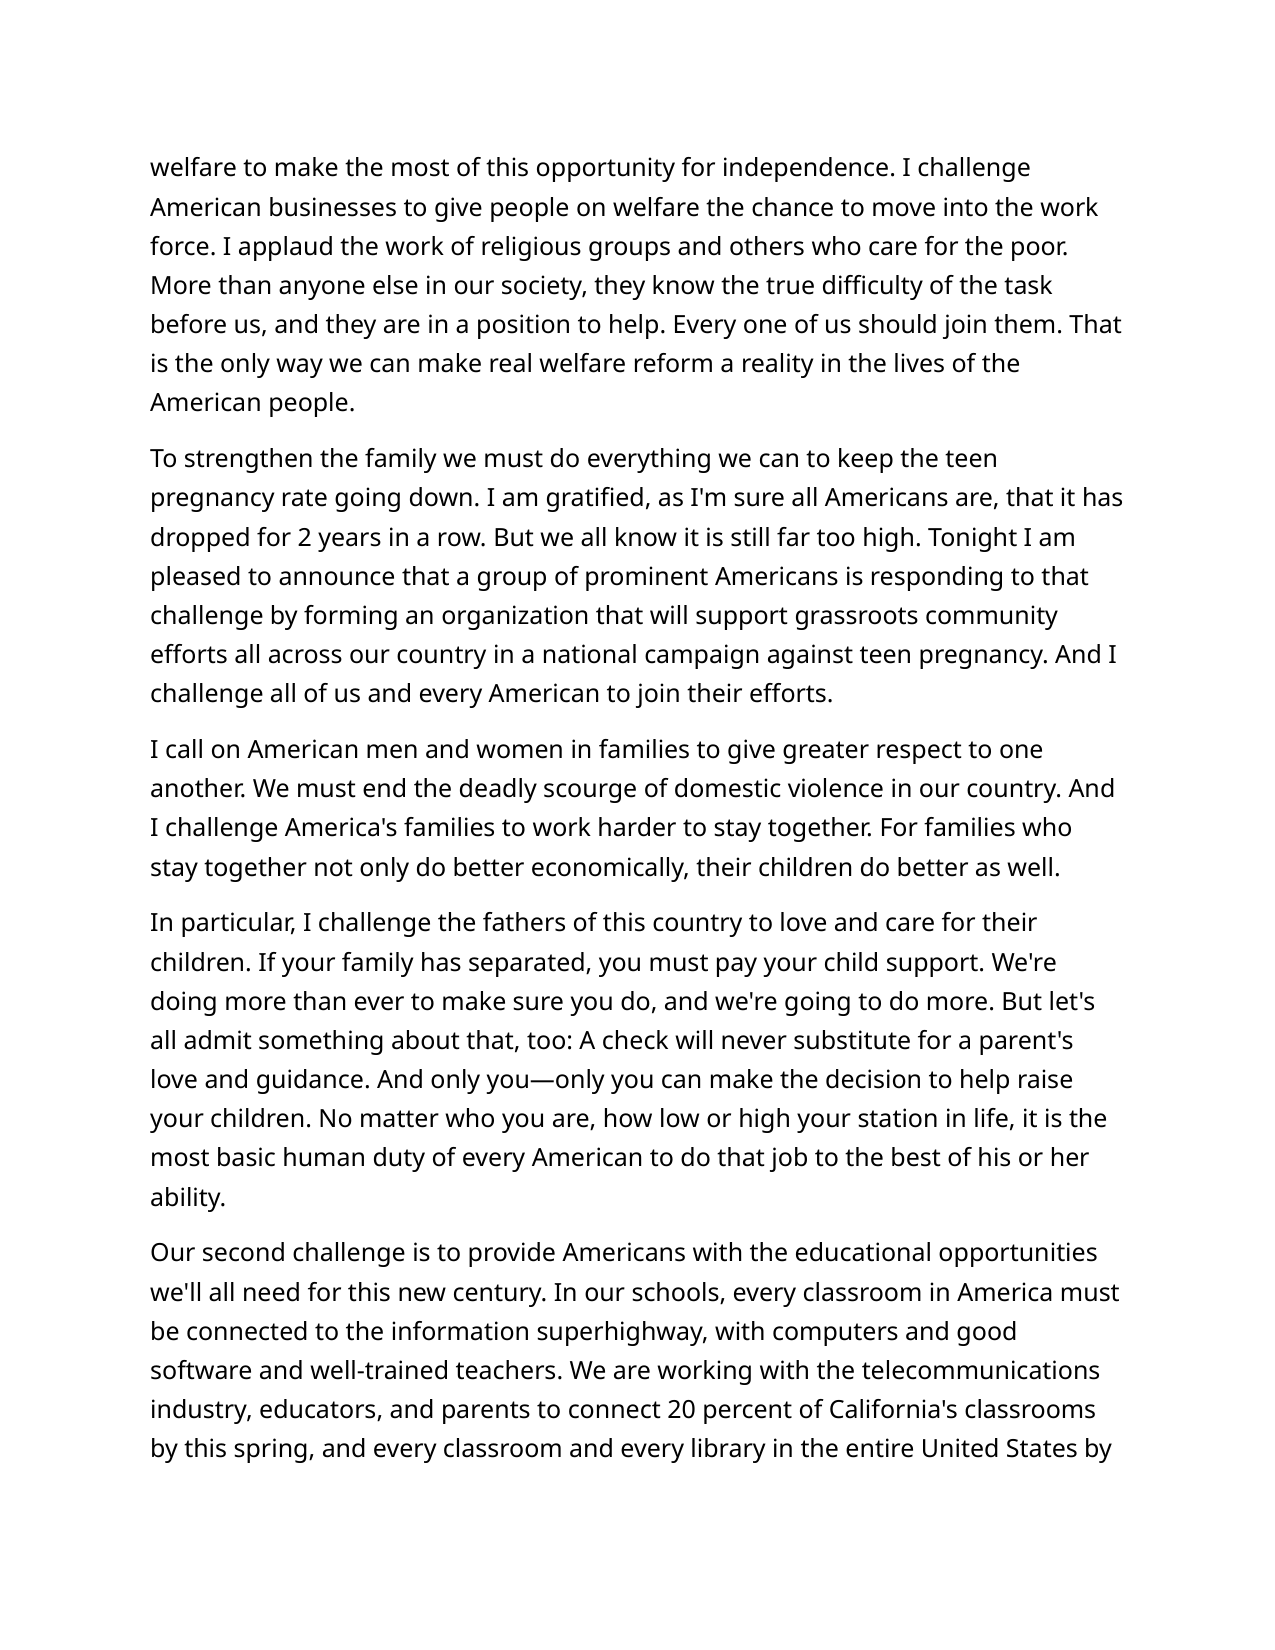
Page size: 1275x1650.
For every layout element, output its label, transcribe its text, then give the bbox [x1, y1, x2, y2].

text I call on American men and women in families to give greater respect to one another. We must end the deadly scourge of domestic violence in our country. And I challenge America's families to work harder to stay together. For families who stay together not only do better economically, their children do better as well. [150, 732, 1125, 883]
text To strengthen the family we must do everything we can to keep the teen pregnancy rate going down. I am gratified, as I'm sure all Americans are, that it has dropped for 2 years in a row. But we all know it is still far too high. Tonight I am pleased to announce that a group of prominent Americans is responding to that challenge by forming an organization that will support grassroots community efforts all across our country in a national campaign against teen pregnancy. And I challenge all of us and every American to join their efforts. [150, 441, 1125, 710]
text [150, 1235, 1125, 1465]
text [150, 150, 1125, 419]
text In particular, I challenge the fathers of this country to love and care for their children. If your family has separated, you must pay your child support. We're doing more than ever to make sure you do, and we're going to do more. But let's all admit something about that, too: A check will never substitute for a parent's love and guidance. And only you—only you can make the decision to help raise your children. No matter who you are, how low or high your station in life, it is the most basic human duty of every American to do that job to the best of his or her ability. [150, 905, 1125, 1213]
